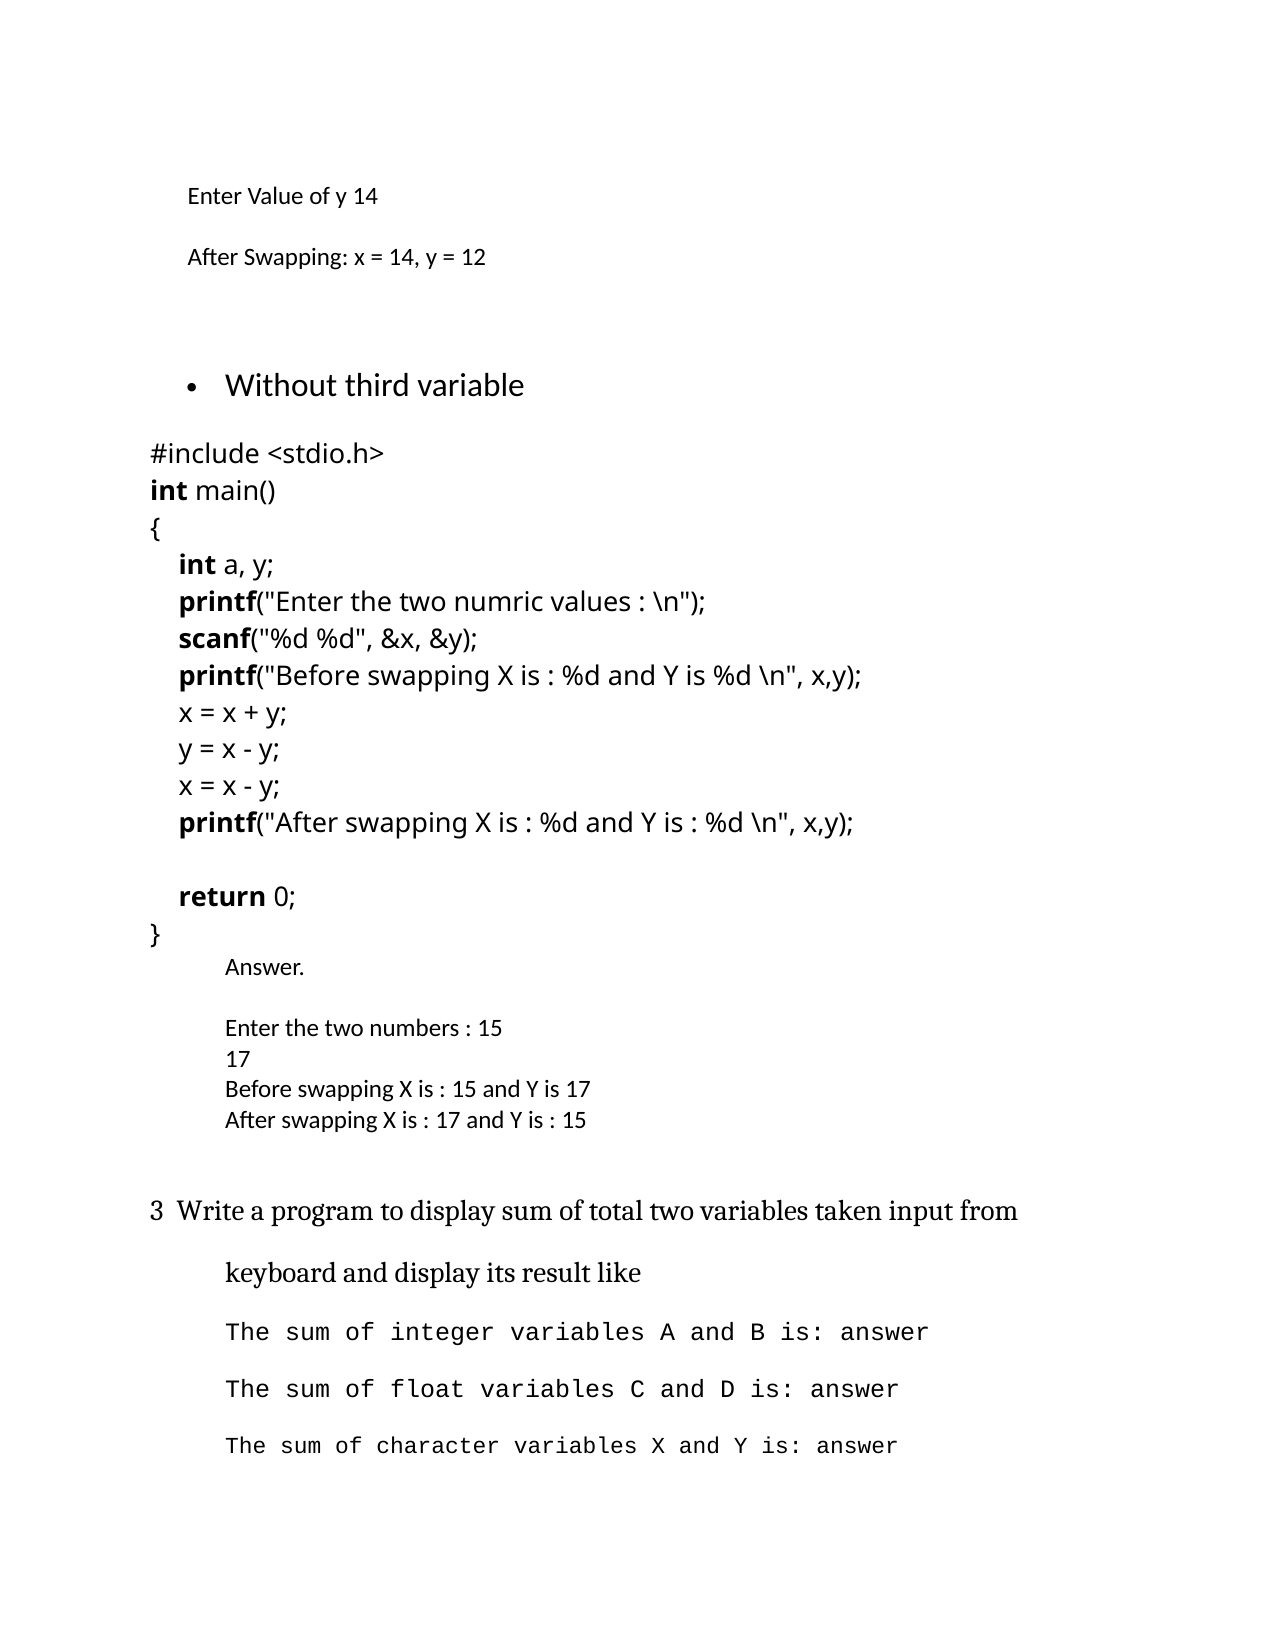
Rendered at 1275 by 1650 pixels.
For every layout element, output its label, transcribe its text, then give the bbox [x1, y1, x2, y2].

list Without third variable [187, 364, 1125, 404]
text x = x - y; [150, 767, 1125, 804]
list Enter the two numbers : 15 [225, 1012, 1125, 1043]
text { [150, 509, 1125, 546]
text return 0; [150, 877, 1125, 914]
text 3 Write a program to display sum of total two variables taken input from [150, 1194, 1125, 1227]
list Answer. [225, 951, 1125, 982]
text Enter Value of y 14 [187, 181, 1125, 211]
text The sum of integer variables A and B is: answer [225, 1319, 1125, 1348]
text printf("Before swapping X is : %d and Y is %d \n", x,y); [150, 656, 1125, 693]
text keyboard and display its result like [225, 1257, 1125, 1290]
text After Swapping: x = 14, y = 12 [187, 242, 1125, 272]
list Before swapping X is : 15 and Y is 17 [225, 1073, 1125, 1104]
text x = x + y; [150, 693, 1125, 730]
list 17 [225, 1043, 1125, 1073]
text } [150, 914, 1125, 951]
text The sum of character variables X and Y is: answer [225, 1434, 1125, 1460]
text printf("Enter the two numric values : \n"); [150, 582, 1125, 619]
text int a, y; [150, 546, 1125, 582]
text #include <stdio.h> [150, 435, 1125, 472]
text y = x - y; [150, 730, 1125, 767]
text scanf("%d %d", &x, &y); [150, 619, 1125, 656]
text The sum of float variables C and D is: answer [225, 1377, 1125, 1405]
text printf("After swapping X is : %d and Y is : %d \n", x,y); [150, 804, 1125, 841]
text int main() [150, 472, 1125, 509]
list After swapping X is : 17 and Y is : 15 [225, 1104, 1125, 1134]
